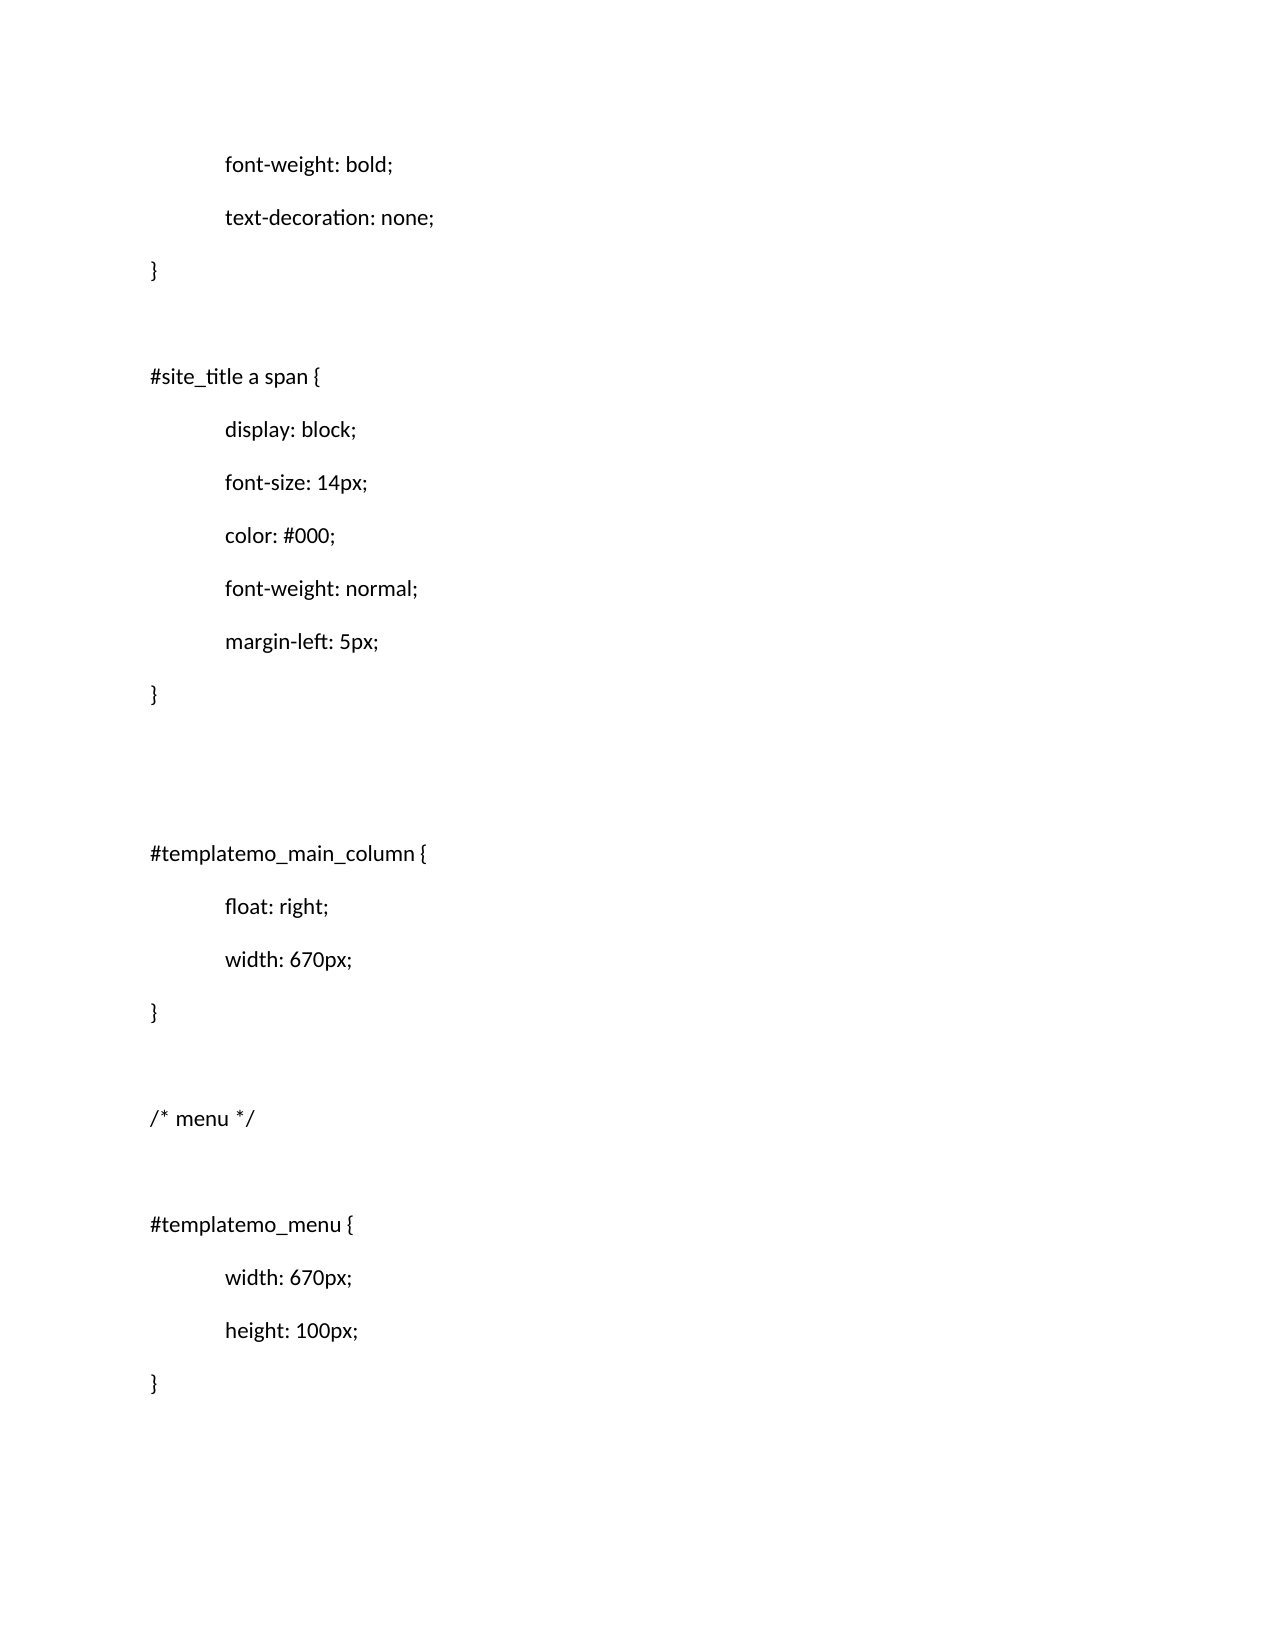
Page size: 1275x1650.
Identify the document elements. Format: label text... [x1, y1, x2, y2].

text /* menu */ [150, 1104, 1125, 1132]
text #templatemo_menu { [150, 1210, 1125, 1238]
text display: block; [150, 415, 1125, 443]
text #templatemo_main_column { [150, 839, 1125, 867]
text height: 100px; [150, 1316, 1125, 1344]
text } [150, 1369, 1125, 1397]
text font-weight: normal; [150, 574, 1125, 602]
text text-decoration: none; [150, 203, 1125, 231]
text } [150, 256, 1125, 284]
text width: 670px; [150, 945, 1125, 973]
text #site_title a span { [150, 362, 1125, 390]
text font-weight: bold; [150, 150, 1125, 178]
text width: 670px; [150, 1263, 1125, 1291]
text color: #000; [150, 521, 1125, 549]
text float: right; [150, 892, 1125, 920]
text } [150, 998, 1125, 1026]
text margin-left: 5px; [150, 627, 1125, 655]
text } [150, 680, 1125, 708]
text font-size: 14px; [150, 468, 1125, 496]
